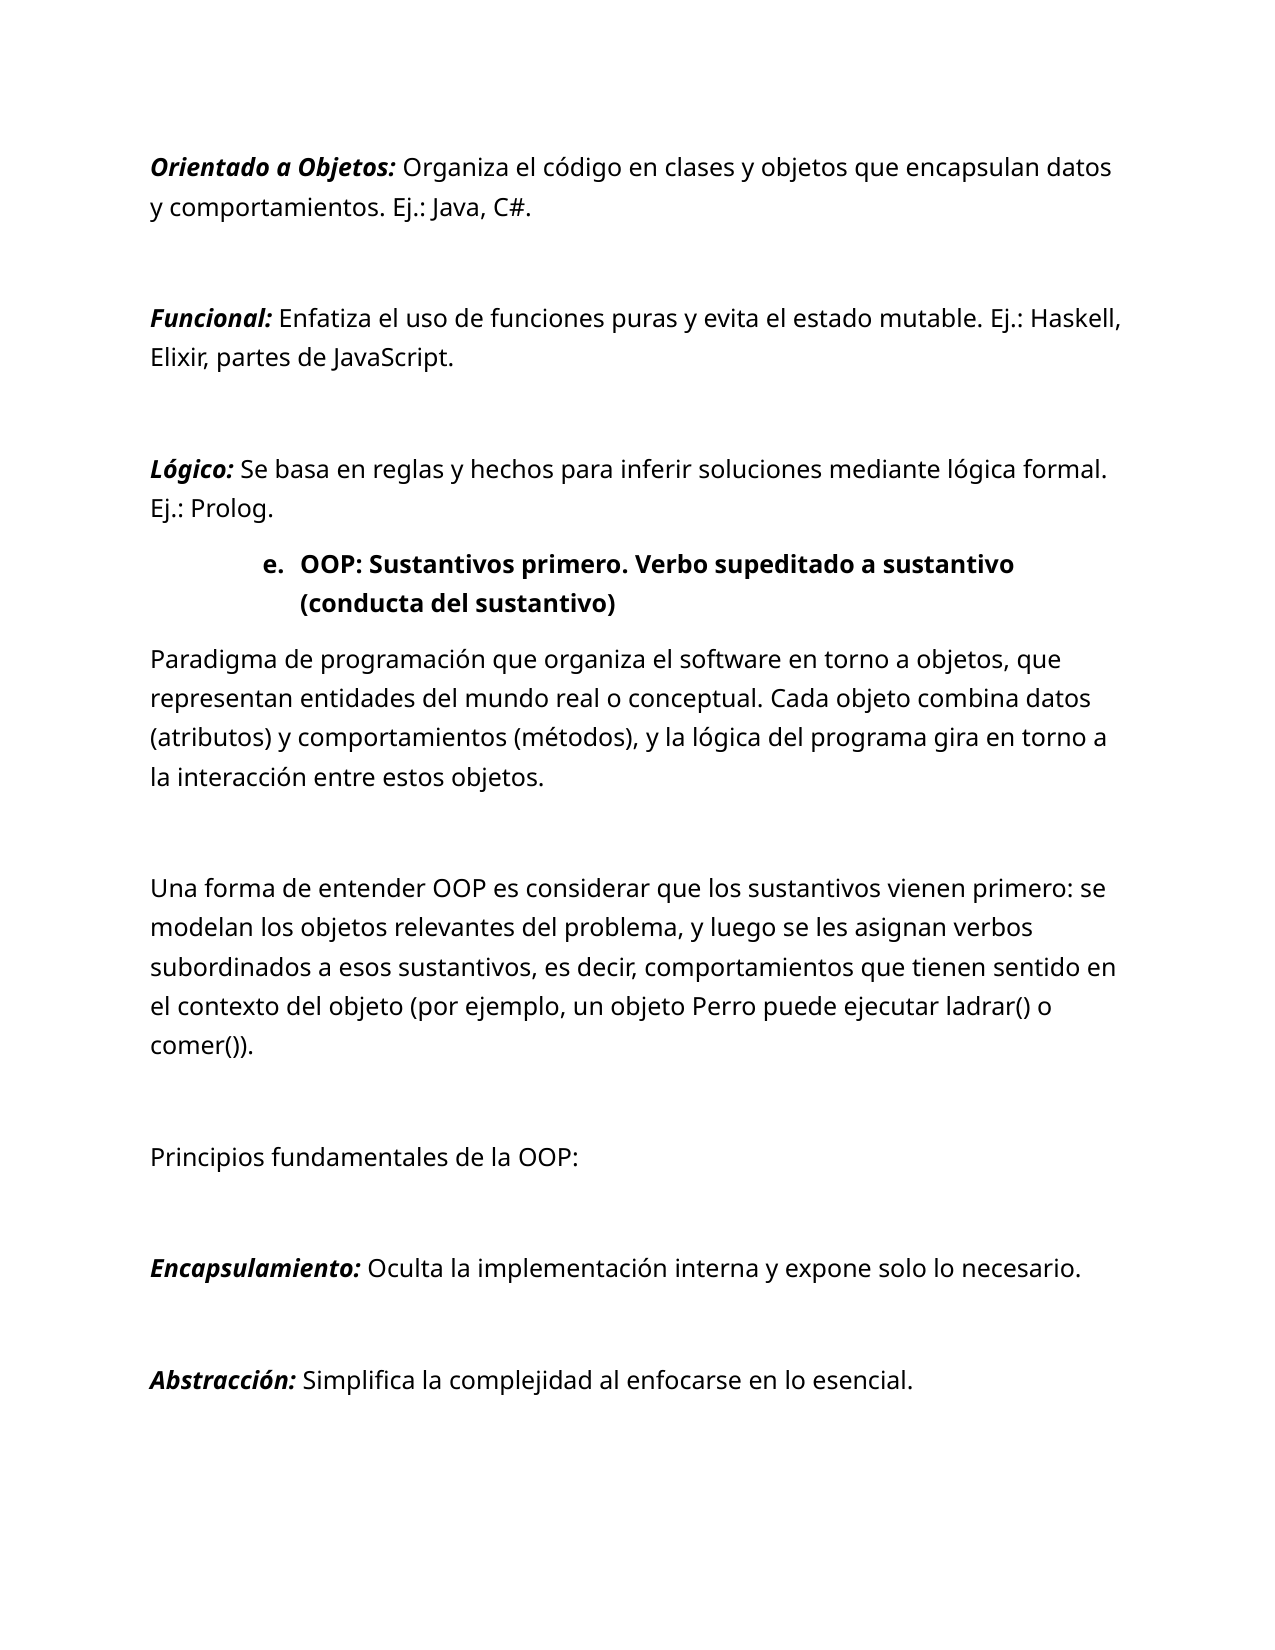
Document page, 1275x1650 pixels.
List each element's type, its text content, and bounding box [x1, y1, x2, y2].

text Paradigma de programación que organiza el software en torno a objetos, que representan entidades del mundo real o conceptual. Cada objeto combina datos (atributos) y comportamientos (métodos), y la lógica del programa gira en torno a la interacción entre estos objetos. [150, 642, 1125, 793]
text Abstracción: Simplifica la complejidad al enfocarse en lo esencial. [150, 1362, 1125, 1397]
list OOP: Sustantivos primero. Verbo supeditado a sustantivo (conducta del sustantivo) [262, 547, 1125, 620]
text Principios fundamentales de la OOP: [150, 1139, 1125, 1173]
text Encapsulamiento: Oculta la implementación interna y expone solo lo necesario. [150, 1251, 1125, 1285]
text Lógico: Se basa en reglas y hechos para inferir soluciones mediante lógica formal. Ej.: Prolog. [150, 452, 1125, 525]
text Funcional: Enfatiza el uso de funciones puras y evita el estado mutable. Ej.: Haskell, Elixir, partes de JavaScript. [150, 301, 1125, 374]
text Orientado a Objetos: Organiza el código en clases y objetos que encapsulan datos y comportamientos. Ej.: Java, C#. [150, 150, 1125, 223]
text Una forma de entender OOP es considerar que los sustantivos vienen primero: se modelan los objetos relevantes del problema, y luego se les asignan verbos subordinados a esos sustantivos, es decir, comportamientos que tienen sentido en el contexto del objeto (por ejemplo, un objeto Perro puede ejecutar ladrar() o comer()). [150, 871, 1125, 1062]
